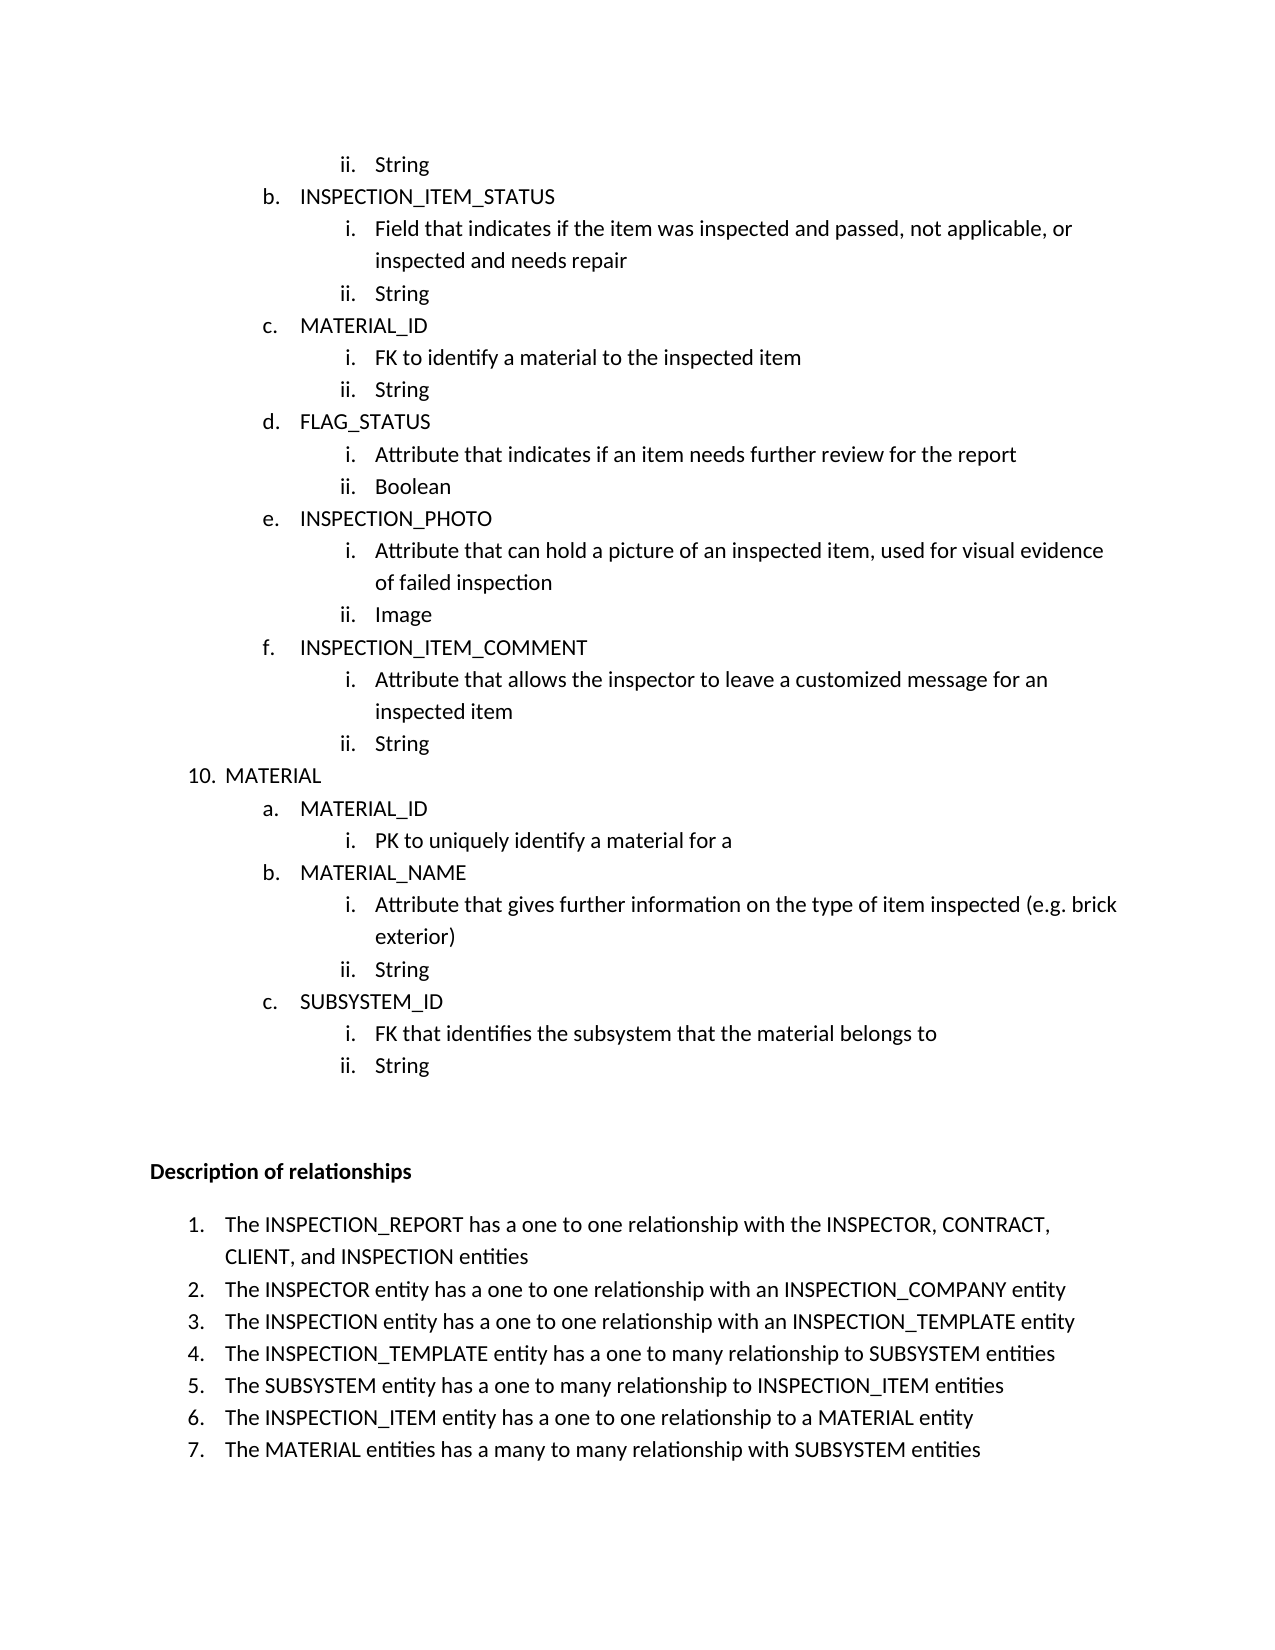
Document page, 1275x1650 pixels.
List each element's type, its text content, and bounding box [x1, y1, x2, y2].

list The SUBSYSTEM entity has a one to many relationship to INSPECTION_ITEM entities [187, 1371, 1125, 1399]
list Attribute that gives further information on the type of item inspected (e.g. brick exterior) [356, 890, 1125, 951]
list String [356, 1051, 1125, 1079]
list The INSPECTOR entity has a one to one relationship with an INSPECTION_COMPANY entity [187, 1275, 1125, 1303]
list The INSPECTION_TEMPLATE entity has a one to many relationship to SUBSYSTEM entities [187, 1339, 1125, 1367]
list String [356, 955, 1125, 983]
list Image [356, 601, 1125, 629]
list Attribute that allows the inspector to leave a customized message for an inspected item [356, 665, 1125, 725]
list MATERIAL [187, 762, 1125, 789]
list PK to uniquely identify a material for a [356, 826, 1125, 854]
list String [356, 150, 1125, 178]
list SUBSYSTEM_ID [262, 987, 1125, 1015]
list MATERIAL_NAME [262, 858, 1125, 886]
list INSPECTION_PHOTO [262, 504, 1125, 532]
list FK to identify a material to the inspected item [356, 343, 1125, 371]
list MATERIAL_ID [262, 794, 1125, 822]
list MATERIAL_ID [262, 311, 1125, 339]
list String [356, 729, 1125, 757]
list The INSPECTION_REPORT has a one to one relationship with the INSPECTOR, CONTRACT, CLIENT, and INSPECTION entities [187, 1210, 1125, 1271]
list INSPECTION_ITEM_COMMENT [262, 633, 1125, 661]
text Description of relationships [150, 1157, 1125, 1185]
list The INSPECTION_ITEM entity has a one to one relationship to a MATERIAL entity [187, 1403, 1125, 1431]
list Attribute that indicates if an item needs further review for the report [356, 440, 1125, 468]
list Boolean [356, 472, 1125, 500]
list FK that identifies the subsystem that the material belongs to [356, 1019, 1125, 1047]
list Attribute that can hold a picture of an inspected item, used for visual evidence of failed inspection [356, 536, 1125, 596]
list The INSPECTION entity has a one to one relationship with an INSPECTION_TEMPLATE entity [187, 1307, 1125, 1335]
list String [356, 279, 1125, 307]
list String [356, 375, 1125, 403]
list FLAG_STATUS [262, 407, 1125, 436]
list Field that indicates if the item was inspected and passed, not applicable, or inspected and needs repair [356, 214, 1125, 274]
list INSPECTION_ITEM_STATUS [262, 182, 1125, 210]
list The MATERIAL entities has a many to many relationship with SUBSYSTEM entities [187, 1436, 1125, 1464]
